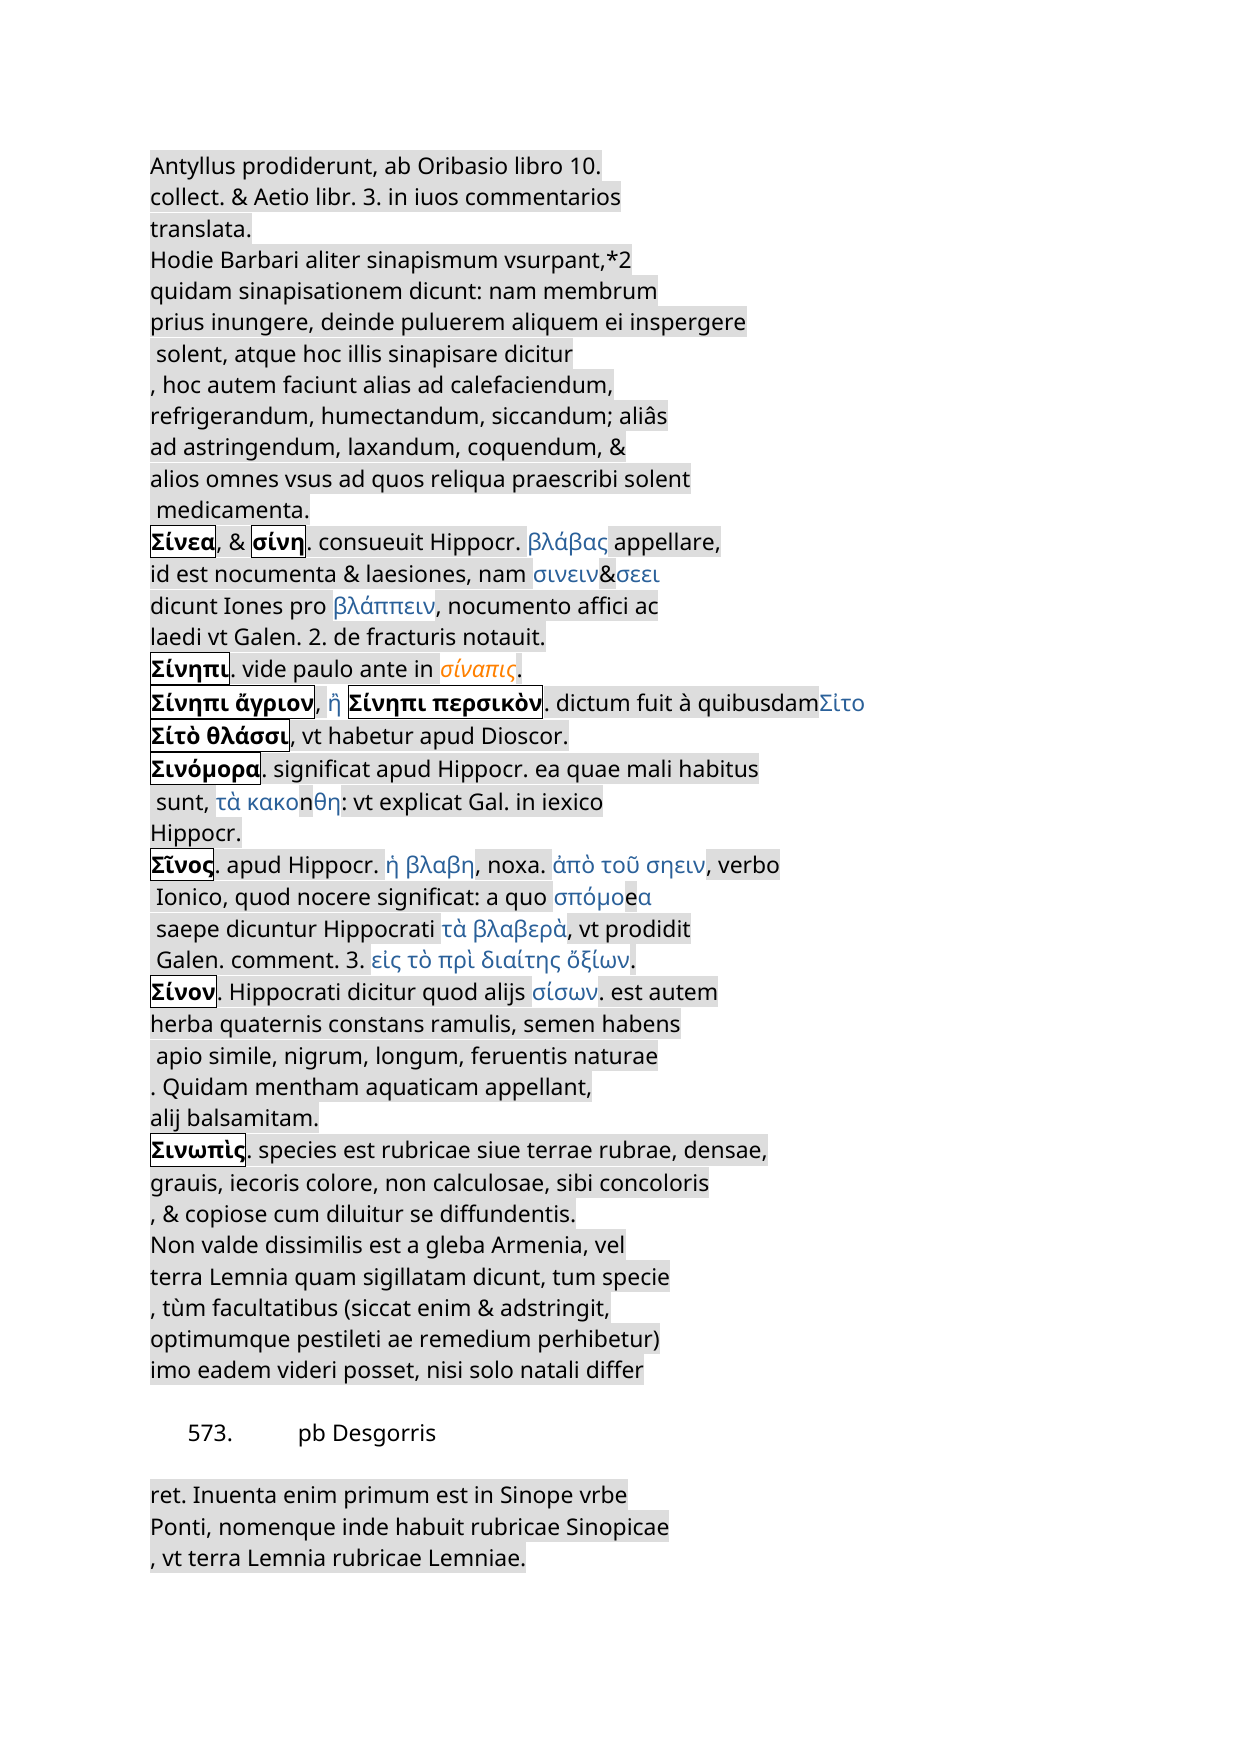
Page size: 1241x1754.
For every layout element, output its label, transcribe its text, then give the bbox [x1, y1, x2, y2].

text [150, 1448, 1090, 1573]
text pb Desgorris [187, 1417, 1090, 1448]
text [150, 150, 1090, 1417]
